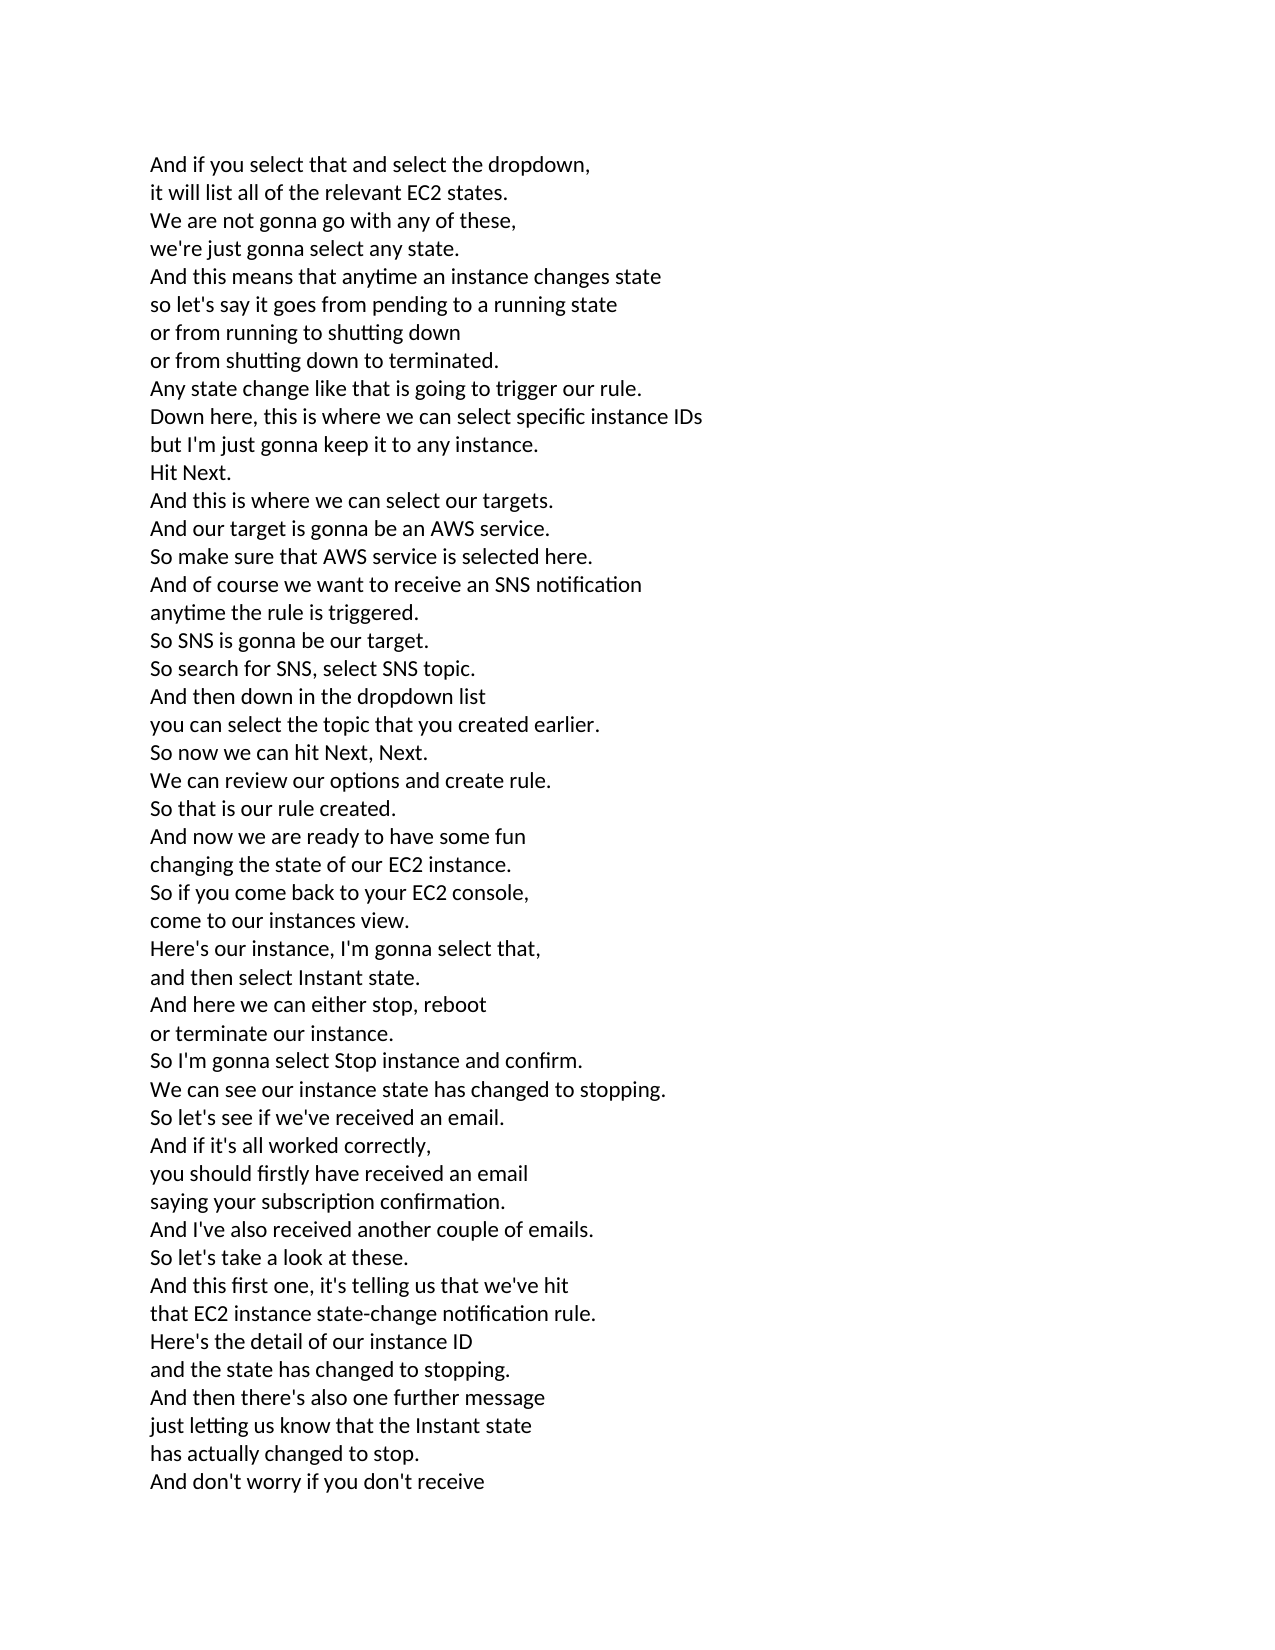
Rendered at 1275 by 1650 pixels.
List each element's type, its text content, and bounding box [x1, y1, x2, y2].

text And now we are ready to have some fun [150, 822, 1125, 851]
text And don't worry if you don't receive [150, 1467, 1125, 1495]
text you should firstly have received an email [150, 1159, 1125, 1187]
text and then select Instant state. [150, 963, 1125, 991]
text just letting us know that the Instant state [150, 1411, 1125, 1439]
text it will list all of the relevant EC2 states. [150, 178, 1125, 206]
text and the state has changed to stopping. [150, 1355, 1125, 1383]
text And if it's all worked correctly, [150, 1131, 1125, 1159]
text Any state change like that is going to trigger our rule. [150, 374, 1125, 402]
text And I've also received another couple of emails. [150, 1215, 1125, 1243]
text come to our instances view. [150, 907, 1125, 934]
text So let's see if we've received an email. [150, 1103, 1125, 1131]
text changing the state of our EC2 instance. [150, 851, 1125, 878]
text So if you come back to your EC2 console, [150, 878, 1125, 907]
text So now we can hit Next, Next. [150, 738, 1125, 766]
text So make sure that AWS service is selected here. [150, 542, 1125, 570]
text We are not gonna go with any of these, [150, 206, 1125, 234]
text Here's the detail of our instance ID [150, 1327, 1125, 1355]
text so let's say it goes from pending to a running state [150, 290, 1125, 318]
text we're just gonna select any state. [150, 234, 1125, 262]
text Hit Next. [150, 458, 1125, 486]
text you can select the topic that you created earlier. [150, 710, 1125, 738]
text So let's take a look at these. [150, 1243, 1125, 1271]
text or terminate our instance. [150, 1019, 1125, 1047]
text And of course we want to receive an SNS notification [150, 570, 1125, 598]
text And our target is gonna be an AWS service. [150, 514, 1125, 542]
text And if you select that and select the dropdown, [150, 150, 1125, 178]
text has actually changed to stop. [150, 1439, 1125, 1467]
text So search for SNS, select SNS topic. [150, 654, 1125, 682]
text or from running to shutting down [150, 318, 1125, 346]
text And this means that anytime an instance changes state [150, 262, 1125, 290]
text And this is where we can select our targets. [150, 486, 1125, 514]
text And this first one, it's telling us that we've hit [150, 1271, 1125, 1299]
text So that is our rule created. [150, 794, 1125, 822]
text So I'm gonna select Stop instance and confirm. [150, 1047, 1125, 1075]
text anytime the rule is triggered. [150, 598, 1125, 626]
text And then there's also one further message [150, 1383, 1125, 1411]
text Here's our instance, I'm gonna select that, [150, 934, 1125, 963]
text We can see our instance state has changed to stopping. [150, 1075, 1125, 1103]
text And then down in the dropdown list [150, 682, 1125, 710]
text saying your subscription confirmation. [150, 1187, 1125, 1215]
text We can review our options and create rule. [150, 766, 1125, 794]
text And here we can either stop, reboot [150, 991, 1125, 1019]
text but I'm just gonna keep it to any instance. [150, 430, 1125, 458]
text So SNS is gonna be our target. [150, 626, 1125, 654]
text or from shutting down to terminated. [150, 346, 1125, 374]
text Down here, this is where we can select specific instance IDs [150, 402, 1125, 430]
text that EC2 instance state-change notification rule. [150, 1299, 1125, 1327]
